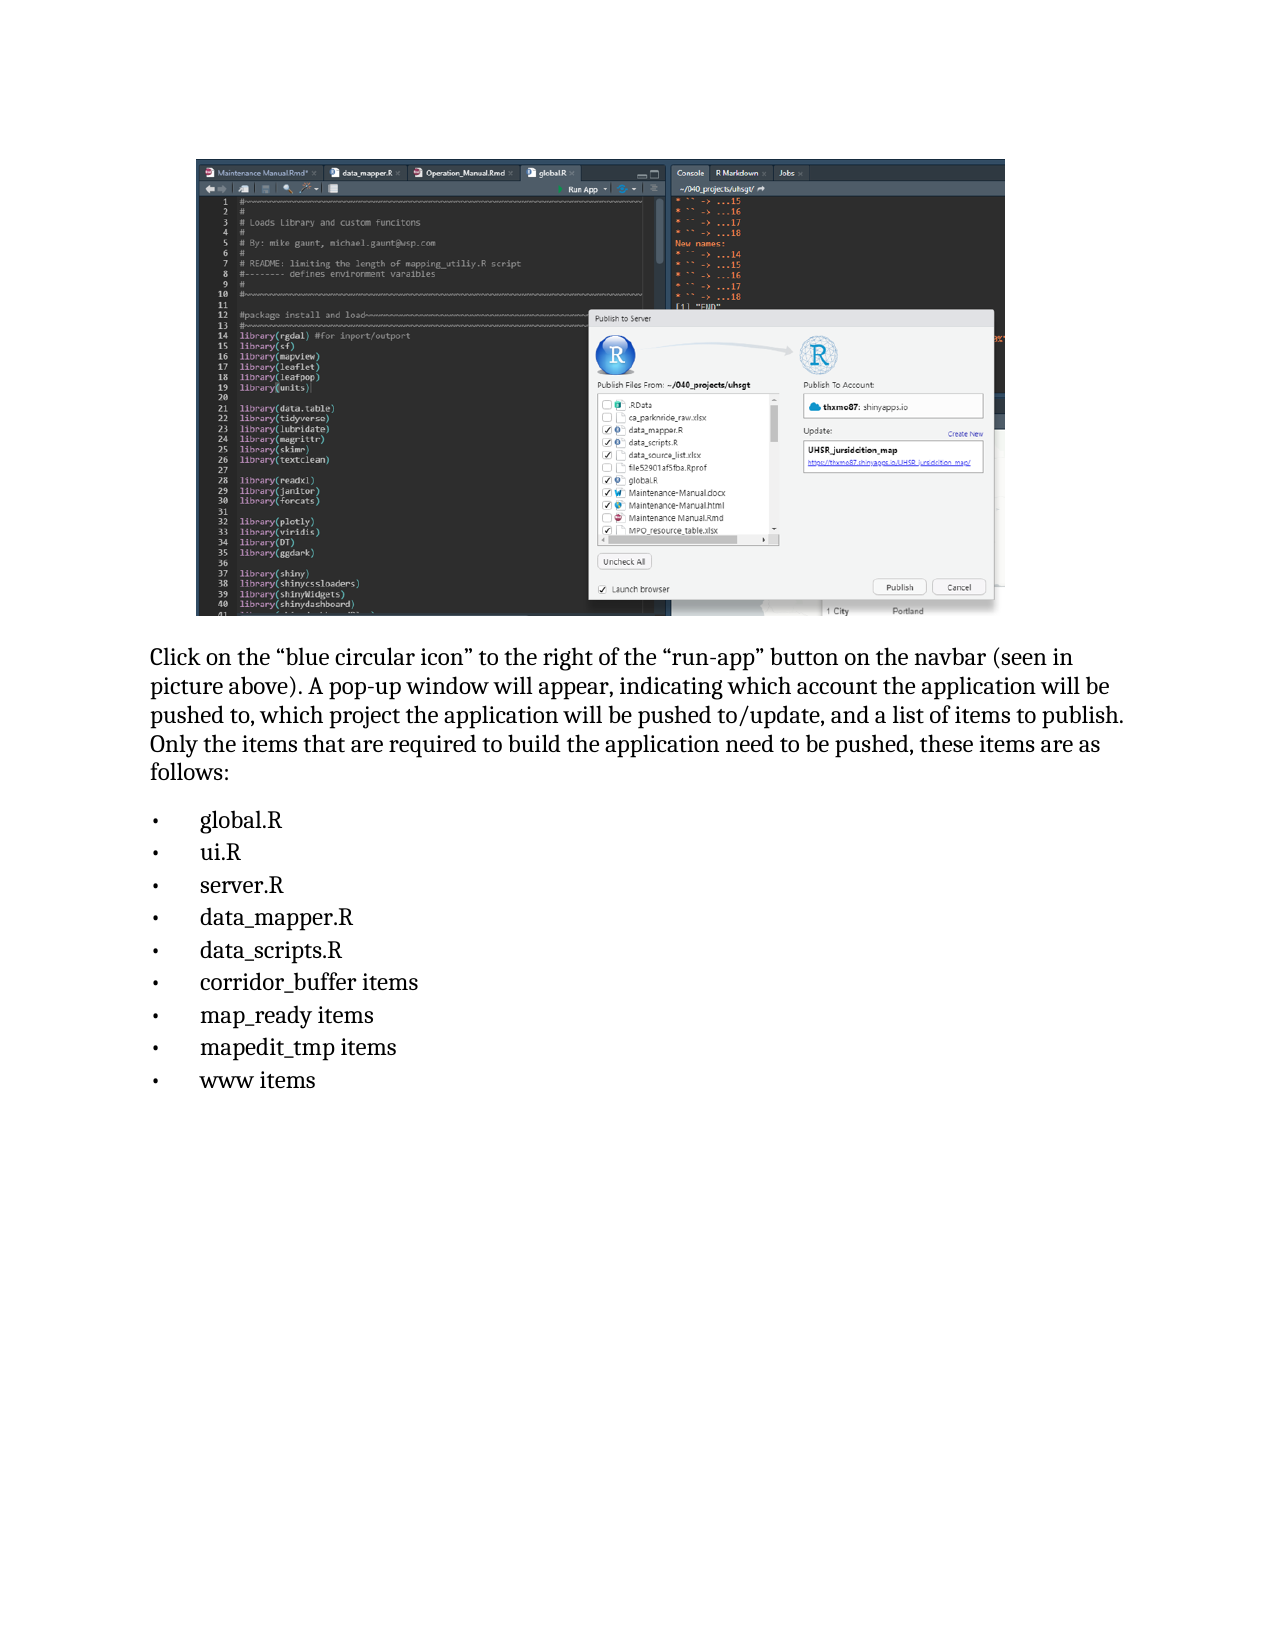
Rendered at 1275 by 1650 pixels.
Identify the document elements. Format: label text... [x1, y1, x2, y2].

list map_ready items [150, 1001, 1125, 1029]
list global.R [150, 806, 1125, 834]
list mapedit_tmp items [150, 1033, 1125, 1062]
list www items [150, 1066, 1125, 1094]
list server.R [150, 871, 1125, 899]
list data_scripts.R [150, 936, 1125, 964]
text Click on the “blue circular icon” to the right of the “run-app” button on the navbar (seen in picture above). A pop-up window will appear, indicating which account the application will be pushed to, which project the application will be pushed to/update, and a list of items to publish. Only the items that are required to build the application need to be pushed, these items are as follows: [150, 643, 1125, 787]
picture [168, 150, 1044, 625]
list corridor_buffer items [150, 968, 1125, 997]
list ui.R [150, 838, 1125, 867]
list data_mapper.R [150, 903, 1125, 932]
